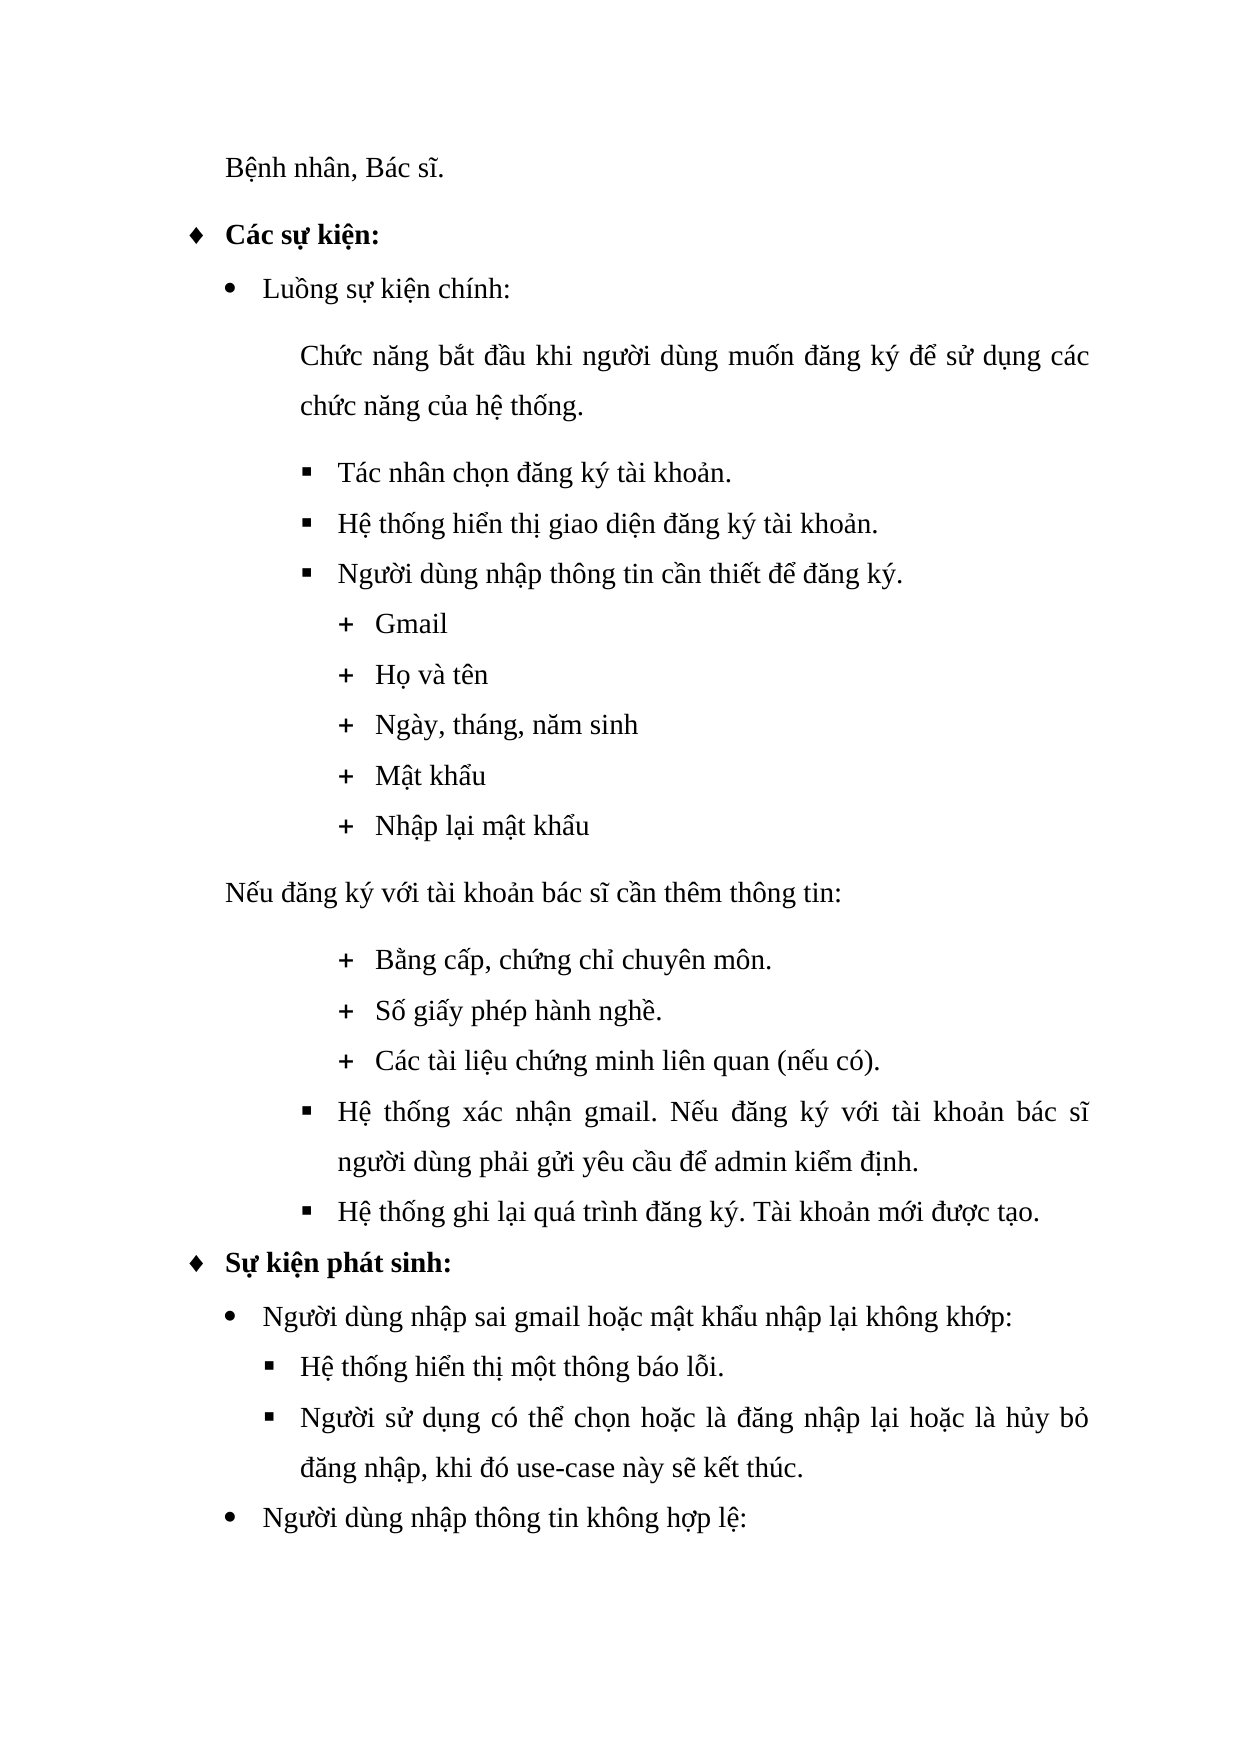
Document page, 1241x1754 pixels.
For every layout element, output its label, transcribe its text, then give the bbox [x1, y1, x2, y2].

text Chức năng bắt đầu khi người dùng muốn đăng ký để sử dụng các chức năng của hệ thống. [300, 338, 1090, 422]
list Người sử dụng có thể chọn hoặc là đăng nhập lại hoặc là hủy bỏ đăng nhập, khi đó use-case này sẽ kết thúc. [262, 1400, 1090, 1484]
list Sự kiện phát sinh: [187, 1245, 1090, 1281]
list Người dùng nhập thông tin không hợp lệ: [225, 1500, 1090, 1534]
list Hệ thống xác nhận gmail. Nếu đăng ký với tài khoản bác sĩ người dùng phải gửi yêu cầu để admin kiểm định. [300, 1094, 1090, 1178]
list Gmail [337, 607, 1090, 640]
list Các sự kiện: [187, 217, 1090, 253]
list Tác nhân chọn đăng ký tài khoản. [300, 455, 1090, 489]
list Luồng sự kiện chính: [225, 271, 1090, 305]
list Bằng cấp, chứng chỉ chuyên môn. [337, 942, 1090, 976]
list Mật khẩu [337, 758, 1090, 792]
text Bệnh nhân, Bác sĩ. [225, 150, 1090, 183]
list Hệ thống hiển thị giao diện đăng ký tài khoản. [300, 506, 1090, 539]
list Ngày, tháng, năm sinh [337, 707, 1090, 741]
list Nhập lại mật khẩu [337, 808, 1090, 842]
text Nếu đăng ký với tài khoản bác sĩ cần thêm thông tin: [225, 875, 1090, 909]
list Số giấy phép hành nghề. [337, 993, 1090, 1026]
list Người dùng nhập sai gmail hoặc mật khẩu nhập lại không khớp: [225, 1299, 1090, 1332]
list Hệ thống ghi lại quá trình đăng ký. Tài khoản mới được tạo. [300, 1194, 1090, 1228]
list Họ và tên [337, 657, 1090, 691]
list Người dùng nhập thông tin cần thiết để đăng ký. [300, 556, 1090, 590]
list Các tài liệu chứng minh liên quan (nếu có). [337, 1043, 1090, 1077]
list Hệ thống hiển thị một thông báo lỗi. [262, 1349, 1090, 1383]
